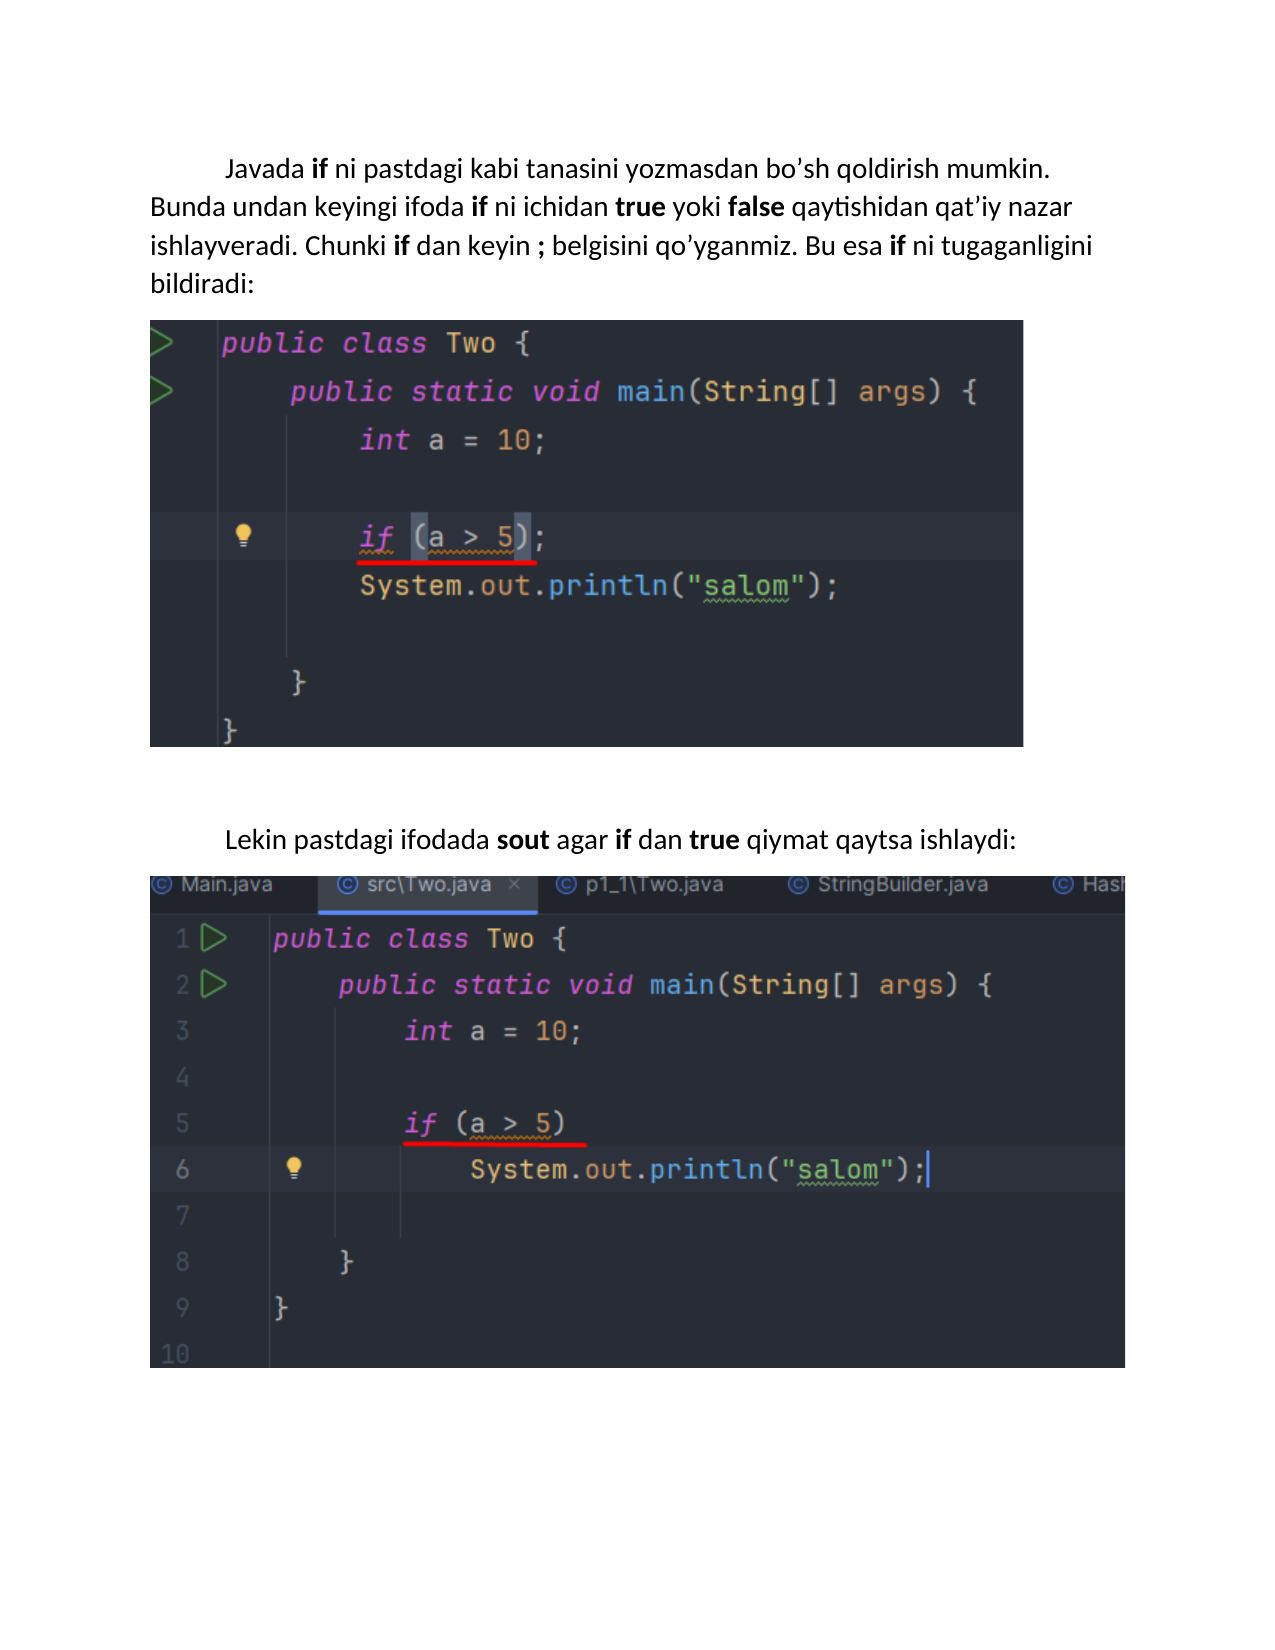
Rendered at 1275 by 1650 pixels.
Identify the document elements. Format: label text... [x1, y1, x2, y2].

text Lekin pastdagi ifodada sout agar if dan true qiymat qaytsa ishlaydi: [150, 821, 1125, 857]
text Javada if ni pastdagi kabi tanasini yozmasdan bo’sh qoldirish mumkin. Bunda undan keyingi ifoda if ni ichidan true yoki false qaytishidan qat’iy nazar ishlayveradi. Chunki if dan keyin ; belgisini qo’yganmiz. Bu esa if ni tugaganligini bildiradi: [150, 150, 1125, 301]
picture [150, 876, 1125, 1368]
picture [150, 320, 1024, 747]
